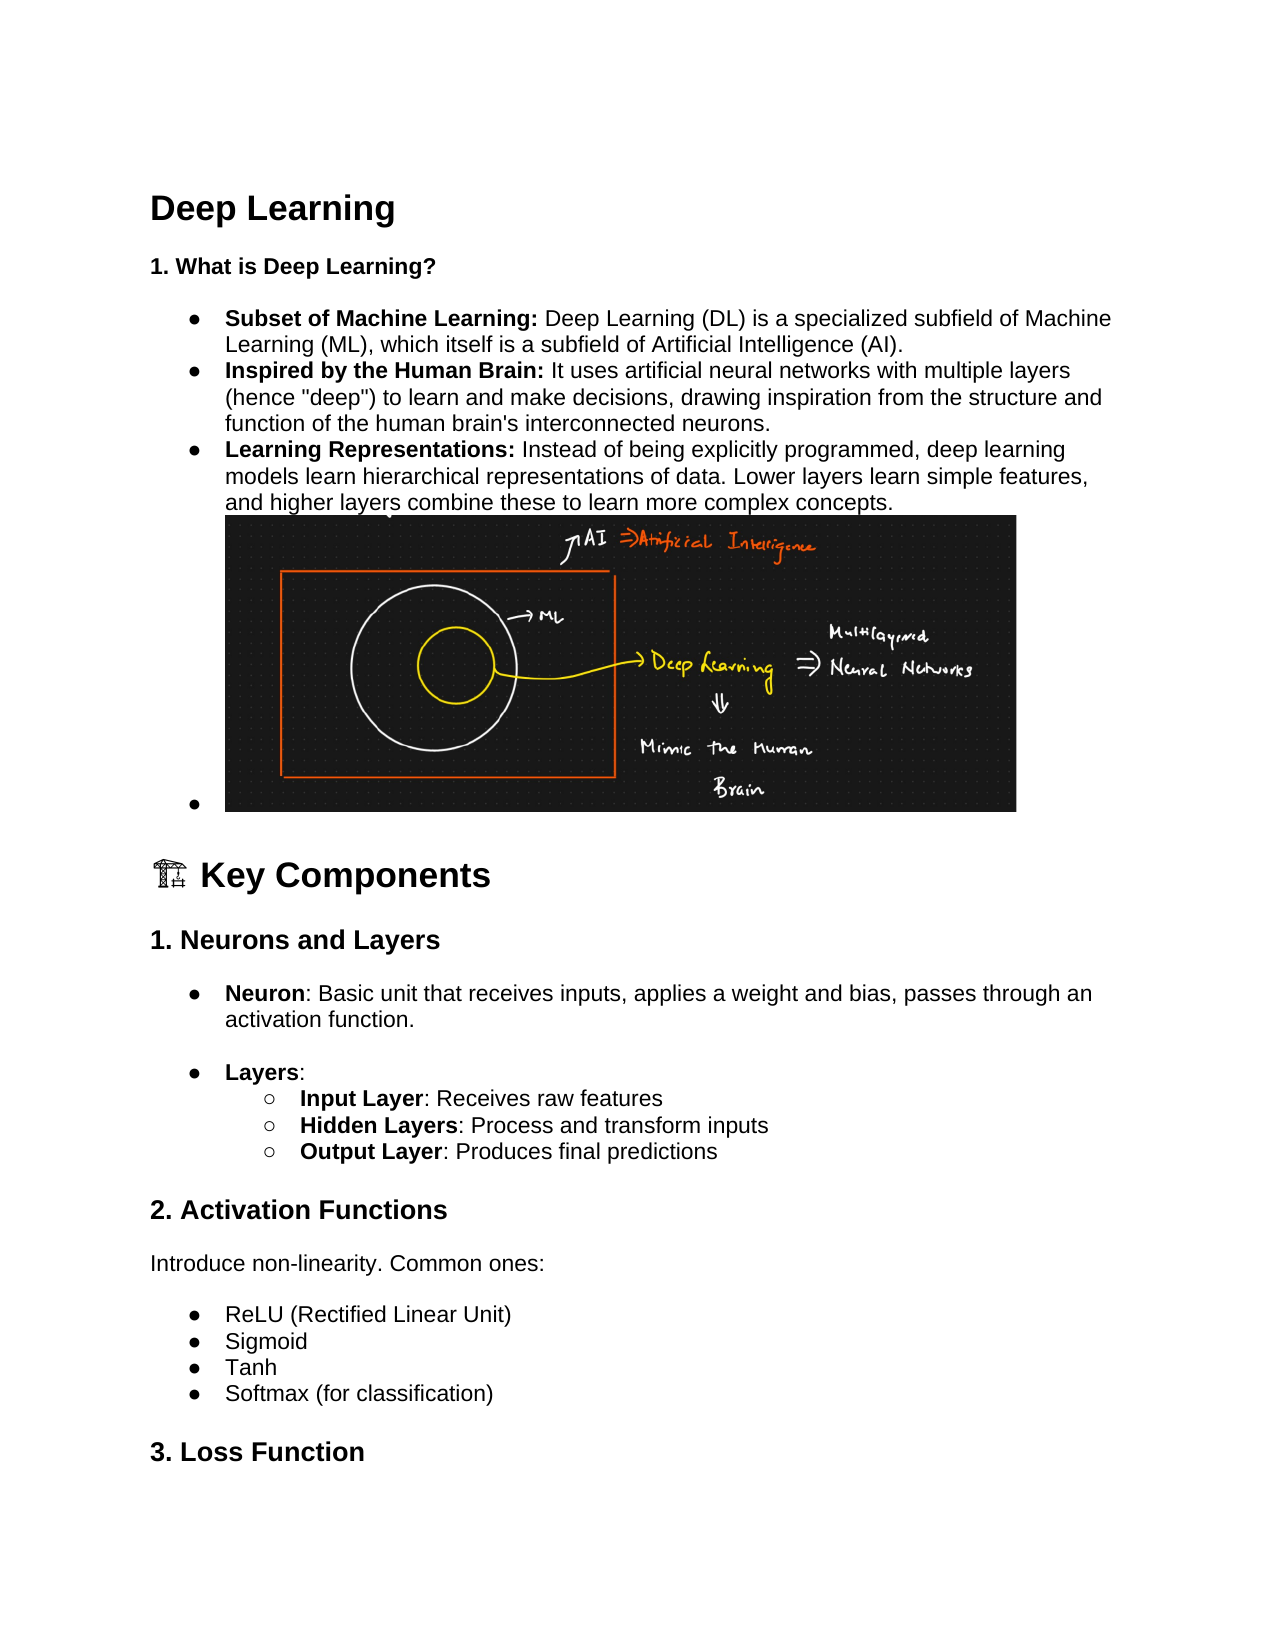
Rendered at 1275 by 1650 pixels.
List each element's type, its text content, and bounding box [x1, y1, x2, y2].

text Introduce non-linearity. Common ones: [150, 1250, 1125, 1276]
subtitle Deep Learning [150, 187, 1125, 228]
list Subset of Machine Learning: Deep Learning (DL) is a specialized subfield of Machine Learning (ML), which itself is a subfield of Artificial Intelligence (AI). [187, 304, 1125, 357]
list Output Layer: Produces final predictions [262, 1138, 1125, 1164]
list Softmax (for classification) [187, 1380, 1125, 1407]
list Layers: [187, 1059, 1125, 1085]
list Inspired by the Human Brain: It uses artificial neural networks with multiple layers (hence "deep") to learn and make decisions, drawing inspiration from the structure and function of the human brain's interconnected neurons. [187, 357, 1125, 436]
list Learning Representations: Instead of being explicitly programmed, deep learning models learn hierarchical representations of data. Lower layers learn simple features, and higher layers combine these to learn more complex concepts. [187, 436, 1125, 515]
list Tanh [187, 1354, 1125, 1380]
subtitle 3. Loss Function [150, 1436, 1125, 1467]
subtitle 🏗️ Key Components [150, 854, 1125, 894]
text 1. What is Deep Learning? [150, 253, 1125, 279]
picture [225, 515, 1017, 812]
subtitle 1. Neurons and Layers [150, 924, 1125, 955]
list ReLU (Rectified Linear Unit) [187, 1301, 1125, 1328]
list Hidden Layers: Process and transform inputs [262, 1112, 1125, 1138]
subtitle 2. Activation Functions [150, 1194, 1125, 1225]
list Input Layer: Receives raw features [262, 1085, 1125, 1112]
list Sigmoid [187, 1328, 1125, 1354]
list Neuron: Basic unit that receives inputs, applies a weight and bias, passes through an activation function. [187, 980, 1125, 1059]
